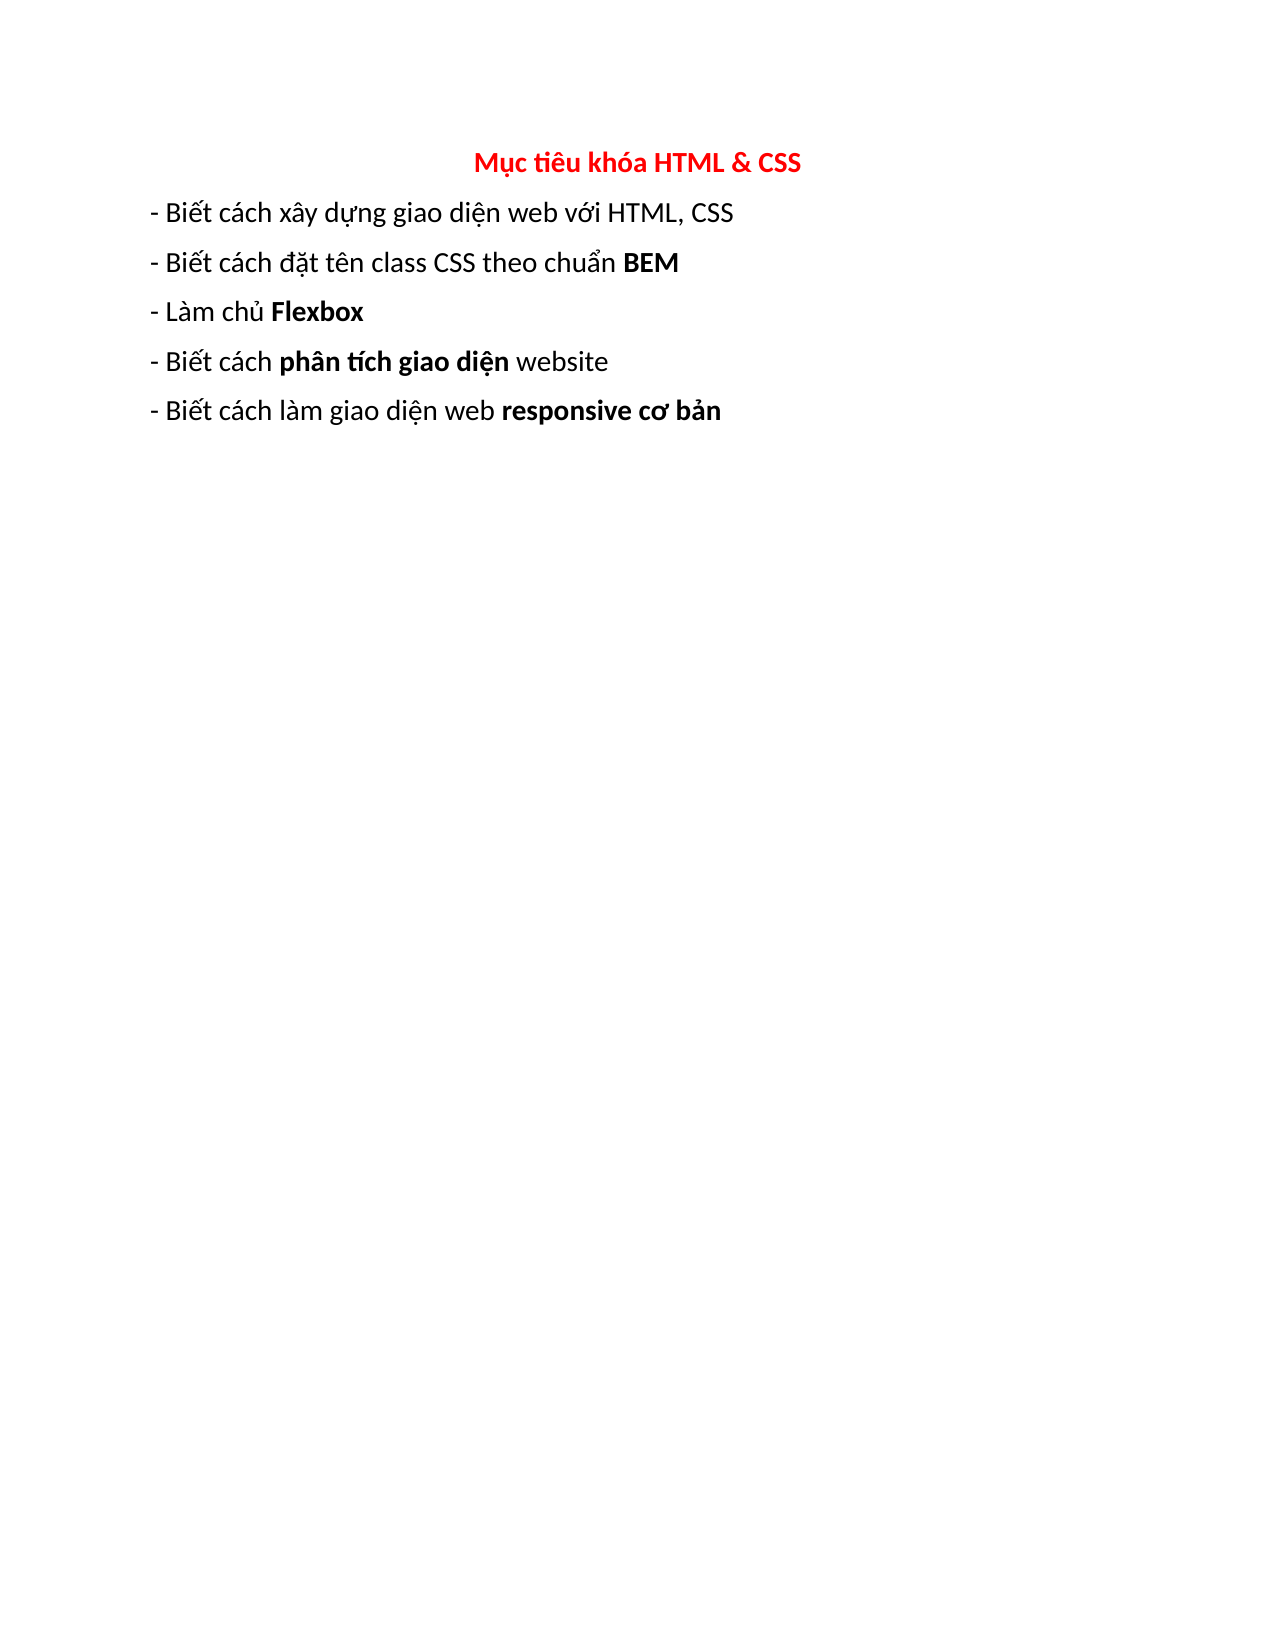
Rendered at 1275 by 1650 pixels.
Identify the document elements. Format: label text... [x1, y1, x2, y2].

text Mục tiêu khóa HTML & CSS [150, 150, 1125, 179]
text - Biết cách đặt tên class CSS theo chuẩn BEM [150, 249, 1125, 278]
text - Biết cách phân tích giao diện website [150, 348, 1125, 377]
text - Biết cách làm giao diện web responsive cơ bản [150, 398, 1125, 427]
text - Biết cách xây dựng giao diện web với HTML, CSS [150, 199, 1125, 228]
text - Làm chủ Flexbox [150, 299, 1125, 327]
